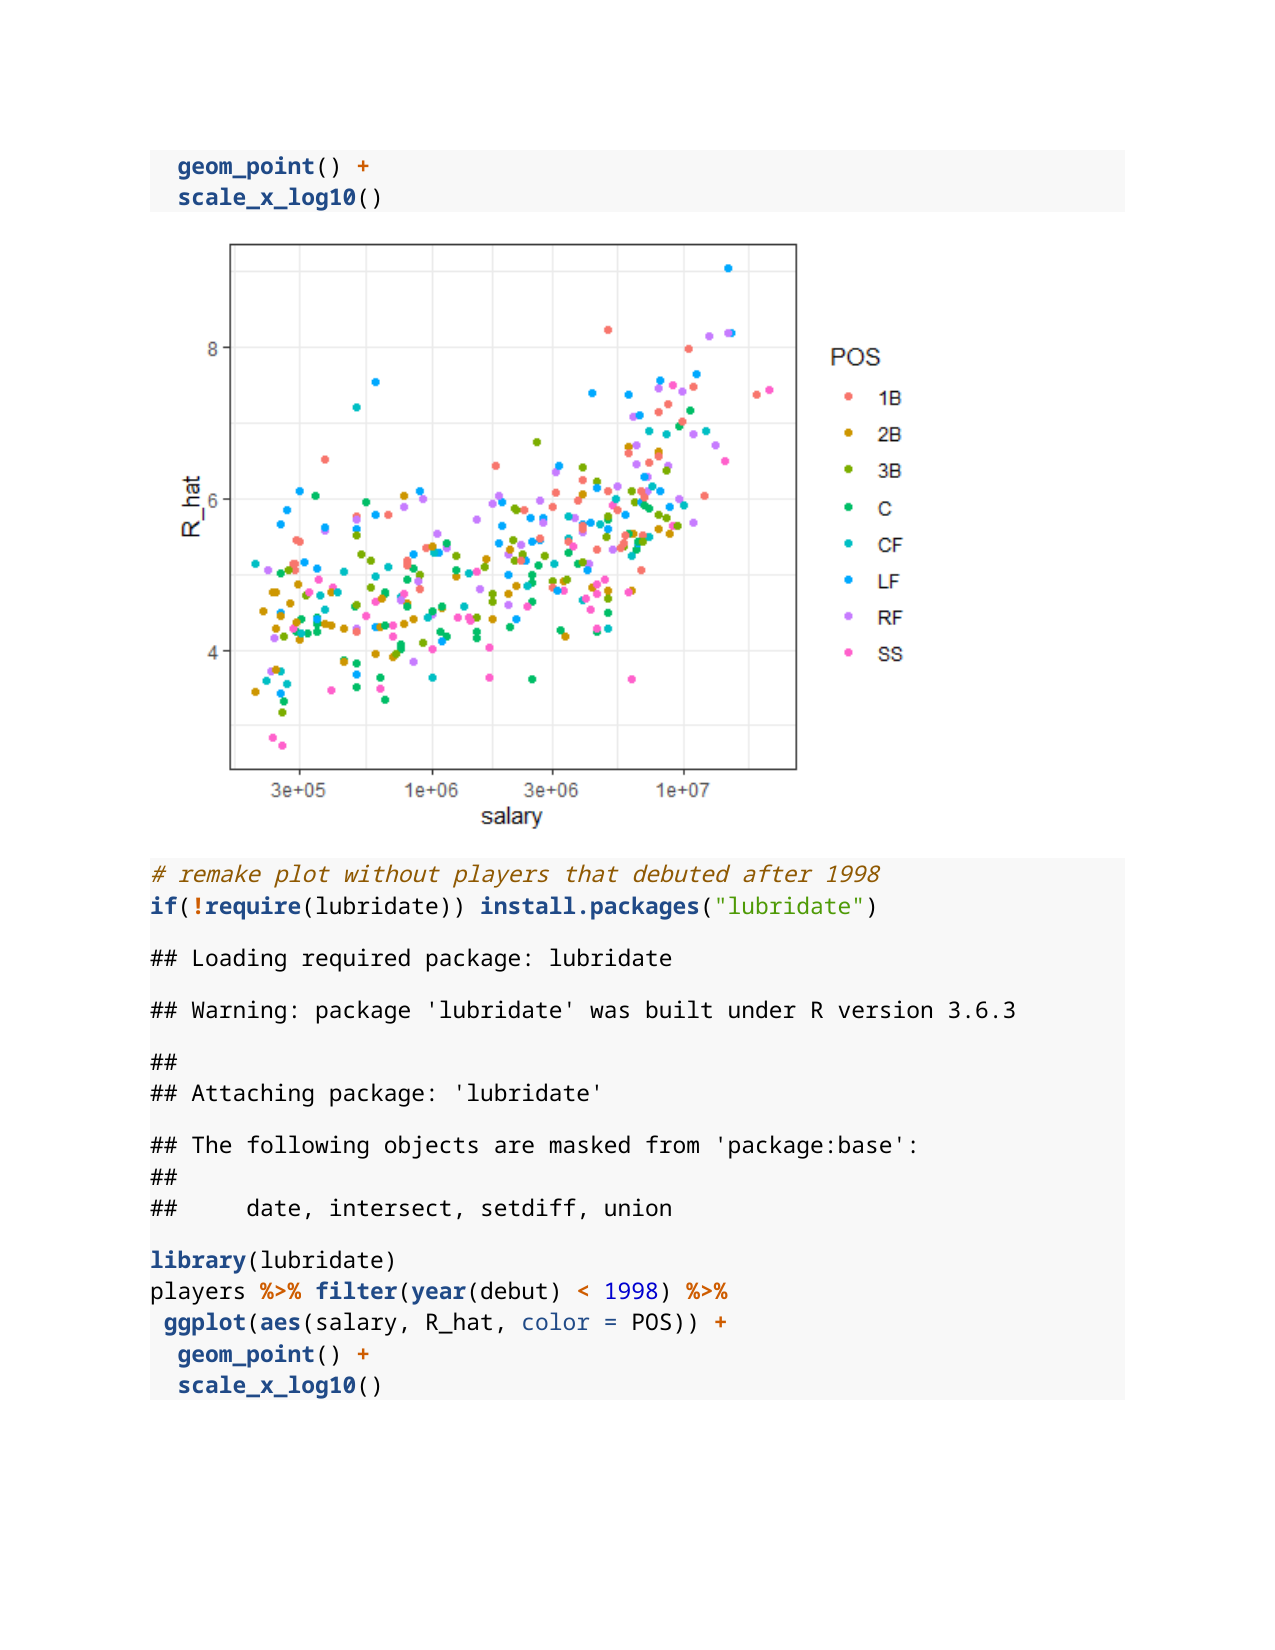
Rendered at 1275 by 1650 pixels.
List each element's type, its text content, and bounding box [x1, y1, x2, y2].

text ## ## Attaching package: 'lubridate' [150, 1046, 1125, 1108]
text library(lubridate) players %>% filter(year(debut) < 1998) %>% ggplot(aes(salary, R_hat, color = POS)) + geom_point() + scale_x_log10() [370, 1244, 1125, 1400]
text ## Loading required package: lubridate [150, 942, 1125, 973]
text ## Warning: package 'lubridate' was built under R version 3.6.3 [150, 994, 1125, 1025]
text ## The following objects are masked from 'package:base': ## ## date, intersect, setdiff, union [150, 1129, 1125, 1223]
picture [168, 233, 927, 840]
text # players with a higher metric have higher salaries players %>% ggplot(aes(salary, R_hat, color = POS)) + geom_point() + scale_x_log10() [370, 150, 1125, 212]
text # remake plot without players that debuted after 1998 if(!require(lubridate)) install.packages("lubridate") [150, 858, 1125, 921]
